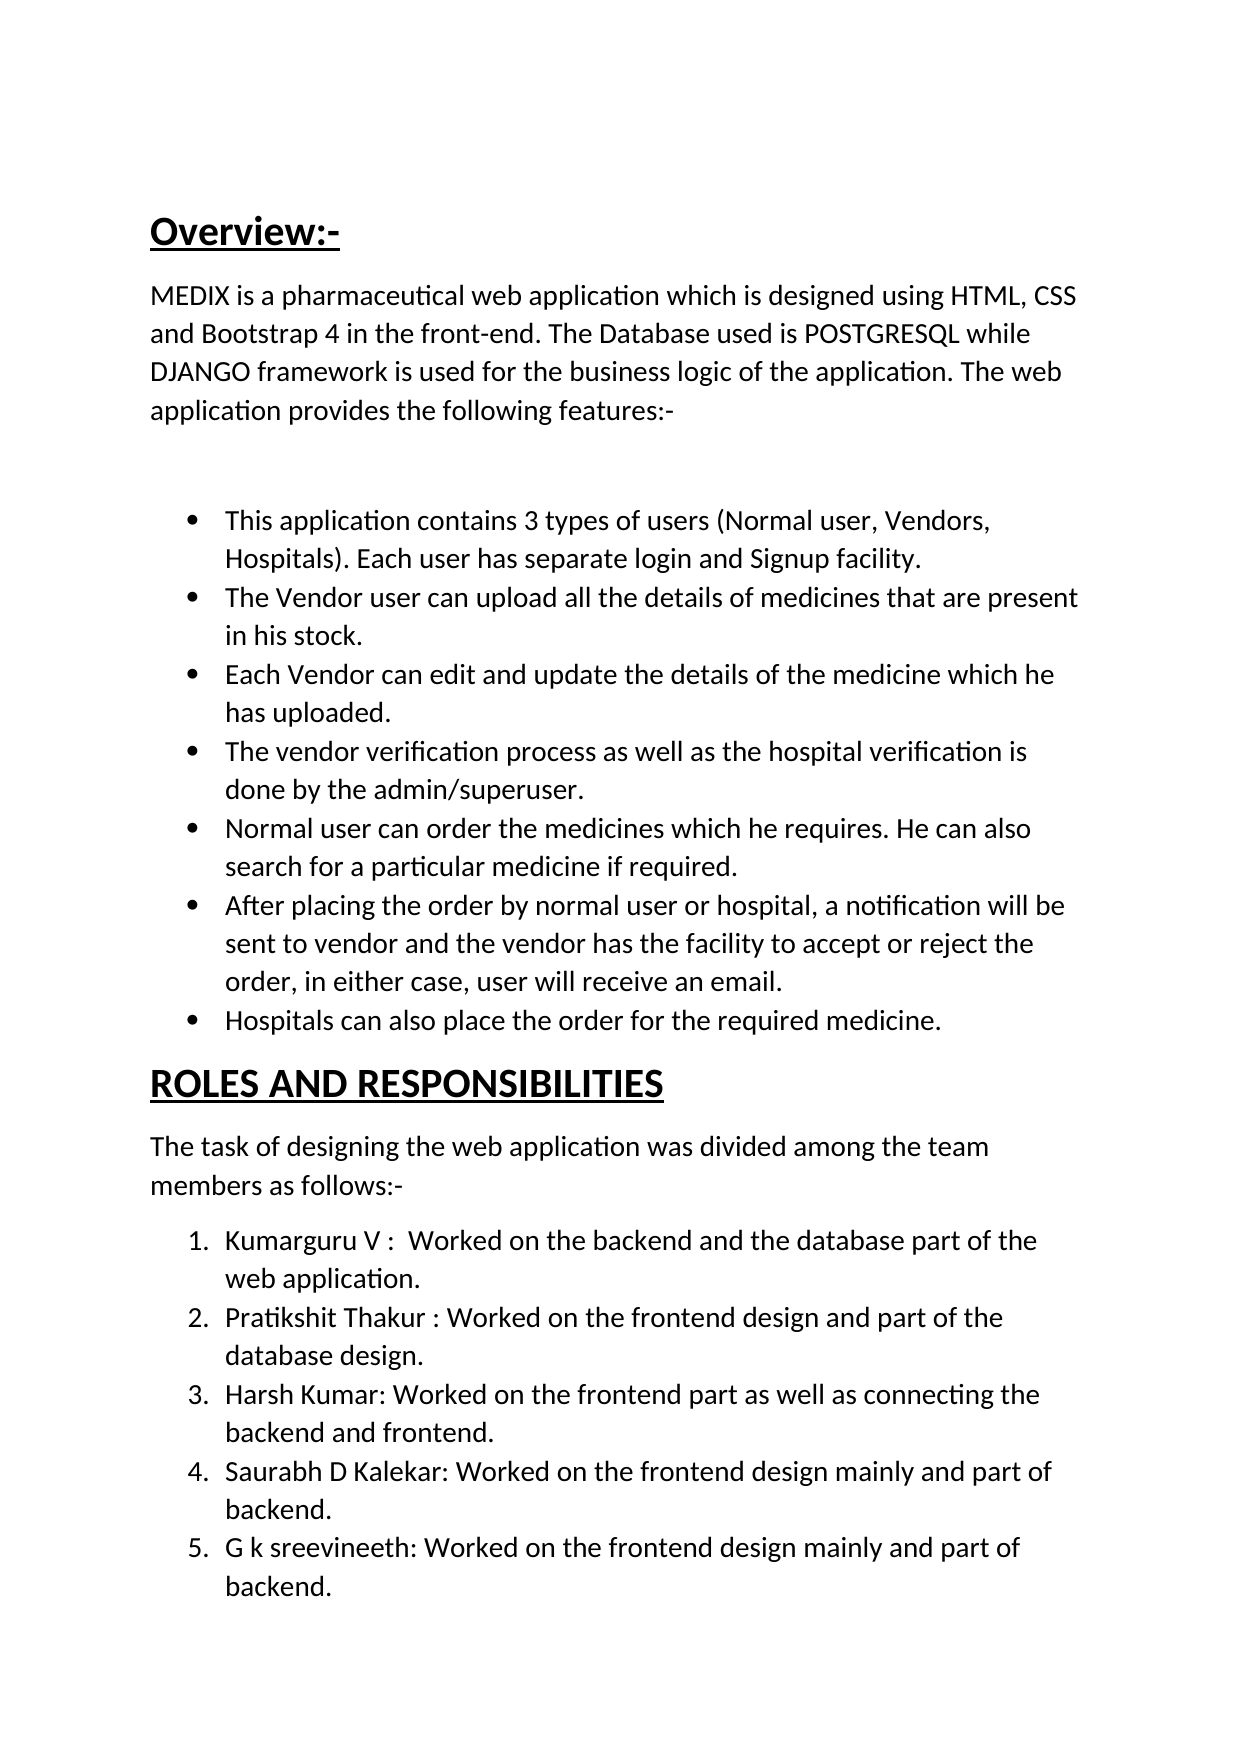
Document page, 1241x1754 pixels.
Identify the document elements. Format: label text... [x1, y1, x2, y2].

text The task of designing the web application was divided among the team members as follows:- [150, 1128, 1090, 1203]
text Overview:- [150, 205, 1090, 256]
list The Vendor user can upload all the details of medicines that are present in his stock. [187, 579, 1090, 653]
list G k sreevineeth: Worked on the frontend design mainly and part of backend. [187, 1529, 1090, 1604]
list The vendor verification process as well as the hospital verification is done by the admin/superuser. [187, 733, 1090, 807]
list Hospitals can also place the order for the required medicine. [187, 1002, 1090, 1037]
list After placing the order by normal user or hospital, a notification will be sent to vendor and the vendor has the facility to accept or reject the order, in either case, user will receive an email. [187, 887, 1090, 999]
list Each Vendor can edit and update the details of the medicine which he has uploaded. [187, 656, 1090, 730]
list Normal user can order the medicines which he requires. He can also search for a particular medicine if required. [187, 810, 1090, 884]
list This application contains 3 types of users (Normal user, Vendors, Hospitals). Each user has separate login and Signup facility. [187, 502, 1090, 576]
list Saurabh D Kalekar: Worked on the frontend design mainly and part of backend. [187, 1453, 1090, 1527]
text ROLES AND RESPONSIBILITIES [150, 1057, 1090, 1108]
list Pratikshit Thakur : Worked on the frontend design and part of the database design. [187, 1299, 1090, 1373]
list Harsh Kumar: Worked on the frontend part as well as connecting the backend and frontend. [187, 1376, 1090, 1450]
list Kumarguru V : Worked on the backend and the database part of the web application. [187, 1222, 1090, 1296]
text MEDIX is a pharmaceutical web application which is designed using HTML, CSS and Bootstrap 4 in the front-end. The Database used is POSTGRESQL while DJANGO framework is used for the business logic of the application. The web application provides the following features:- [150, 277, 1090, 428]
